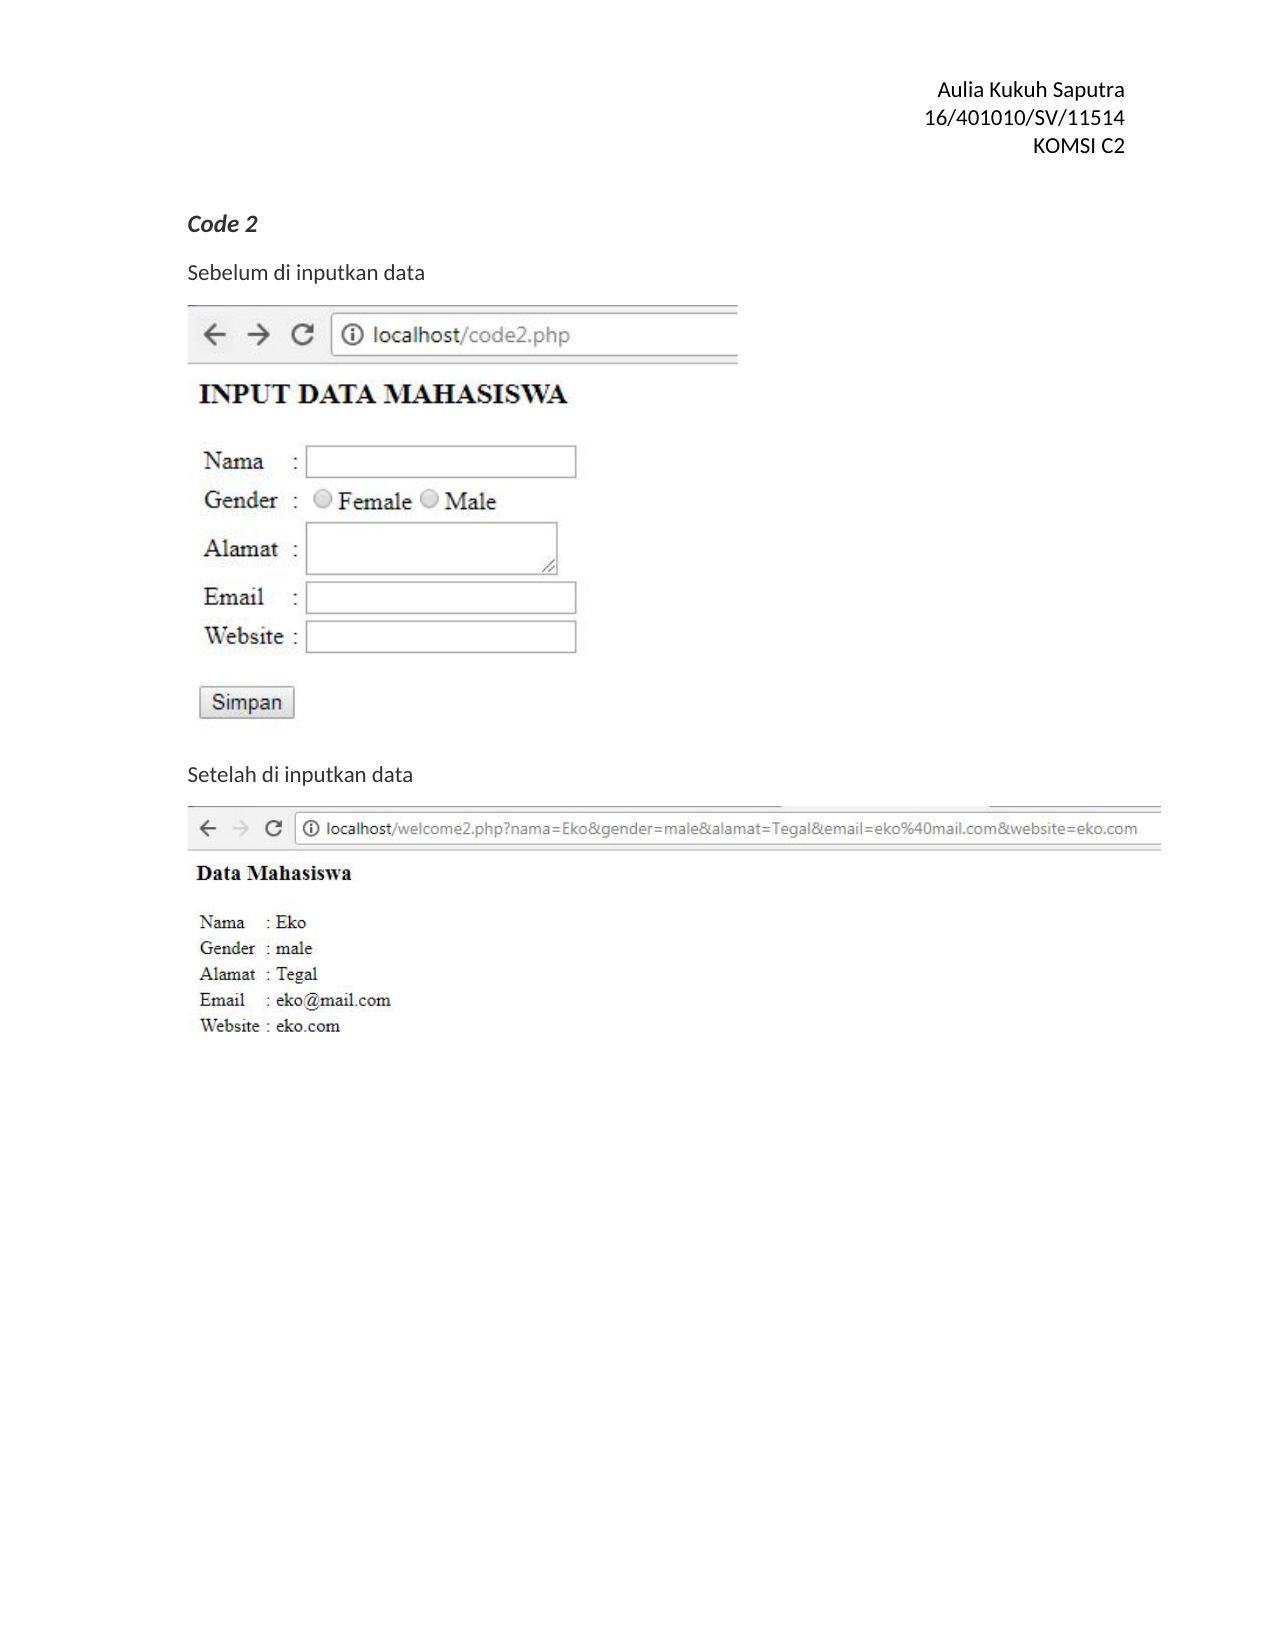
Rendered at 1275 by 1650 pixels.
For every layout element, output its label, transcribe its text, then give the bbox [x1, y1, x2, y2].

picture [187, 806, 1161, 1127]
text Sebelum di inputkan data [187, 258, 1125, 286]
picture [187, 305, 738, 741]
text Setelah di inputkan data [187, 760, 1125, 788]
text Code 2 [187, 209, 1125, 239]
